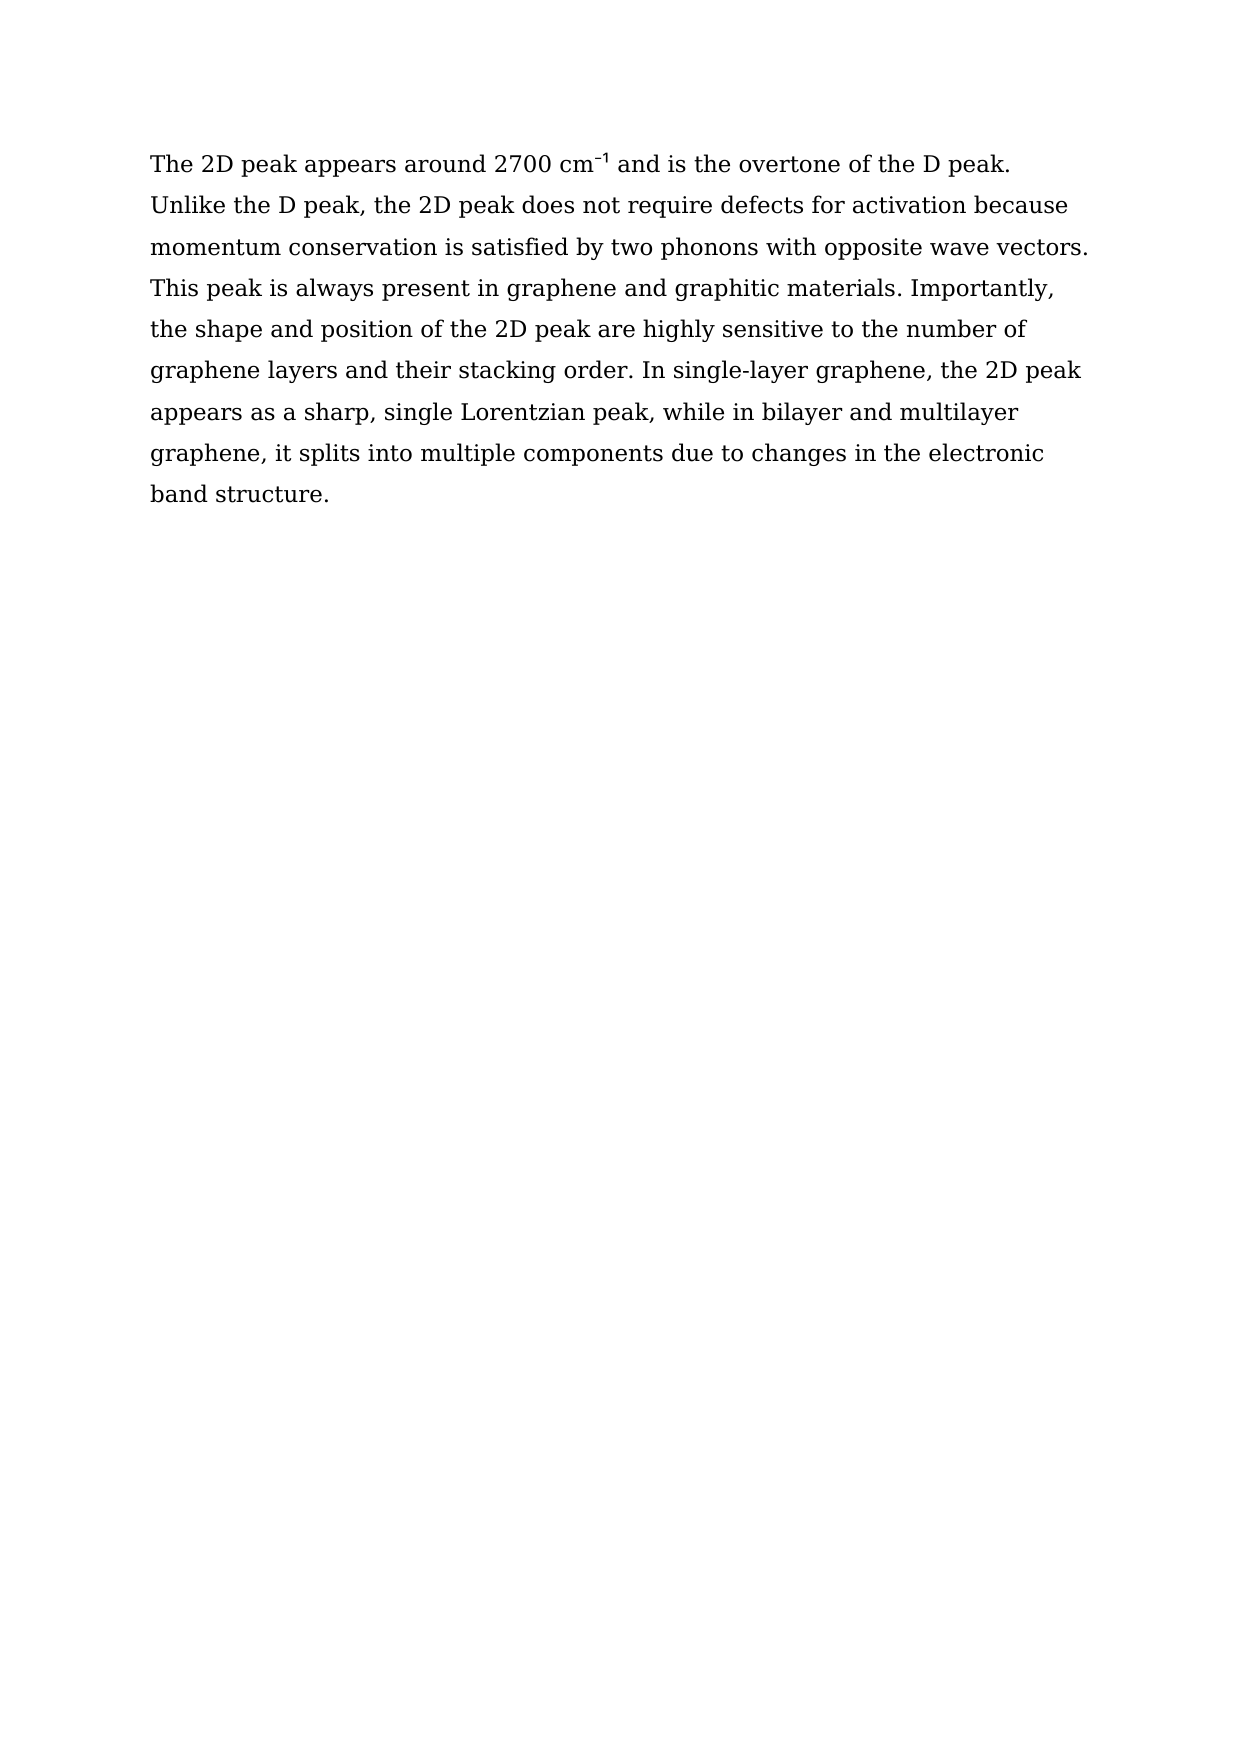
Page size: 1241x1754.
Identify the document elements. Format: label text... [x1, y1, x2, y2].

text The 2D peak appears around 2700 cm⁻¹ and is the overtone of the D peak. Unlike the D peak, the 2D peak does not require defects for activation because momentum conservation is satisfied by two phonons with opposite wave vectors. This peak is always present in graphene and graphitic materials. Importantly, the shape and position of the 2D peak are highly sensitive to the number of graphene layers and their stacking order. In single-layer graphene, the 2D peak appears as a sharp, single Lorentzian peak, while in bilayer and multilayer graphene, it splits into multiple components due to changes in the electronic band structure. [150, 150, 1090, 507]
